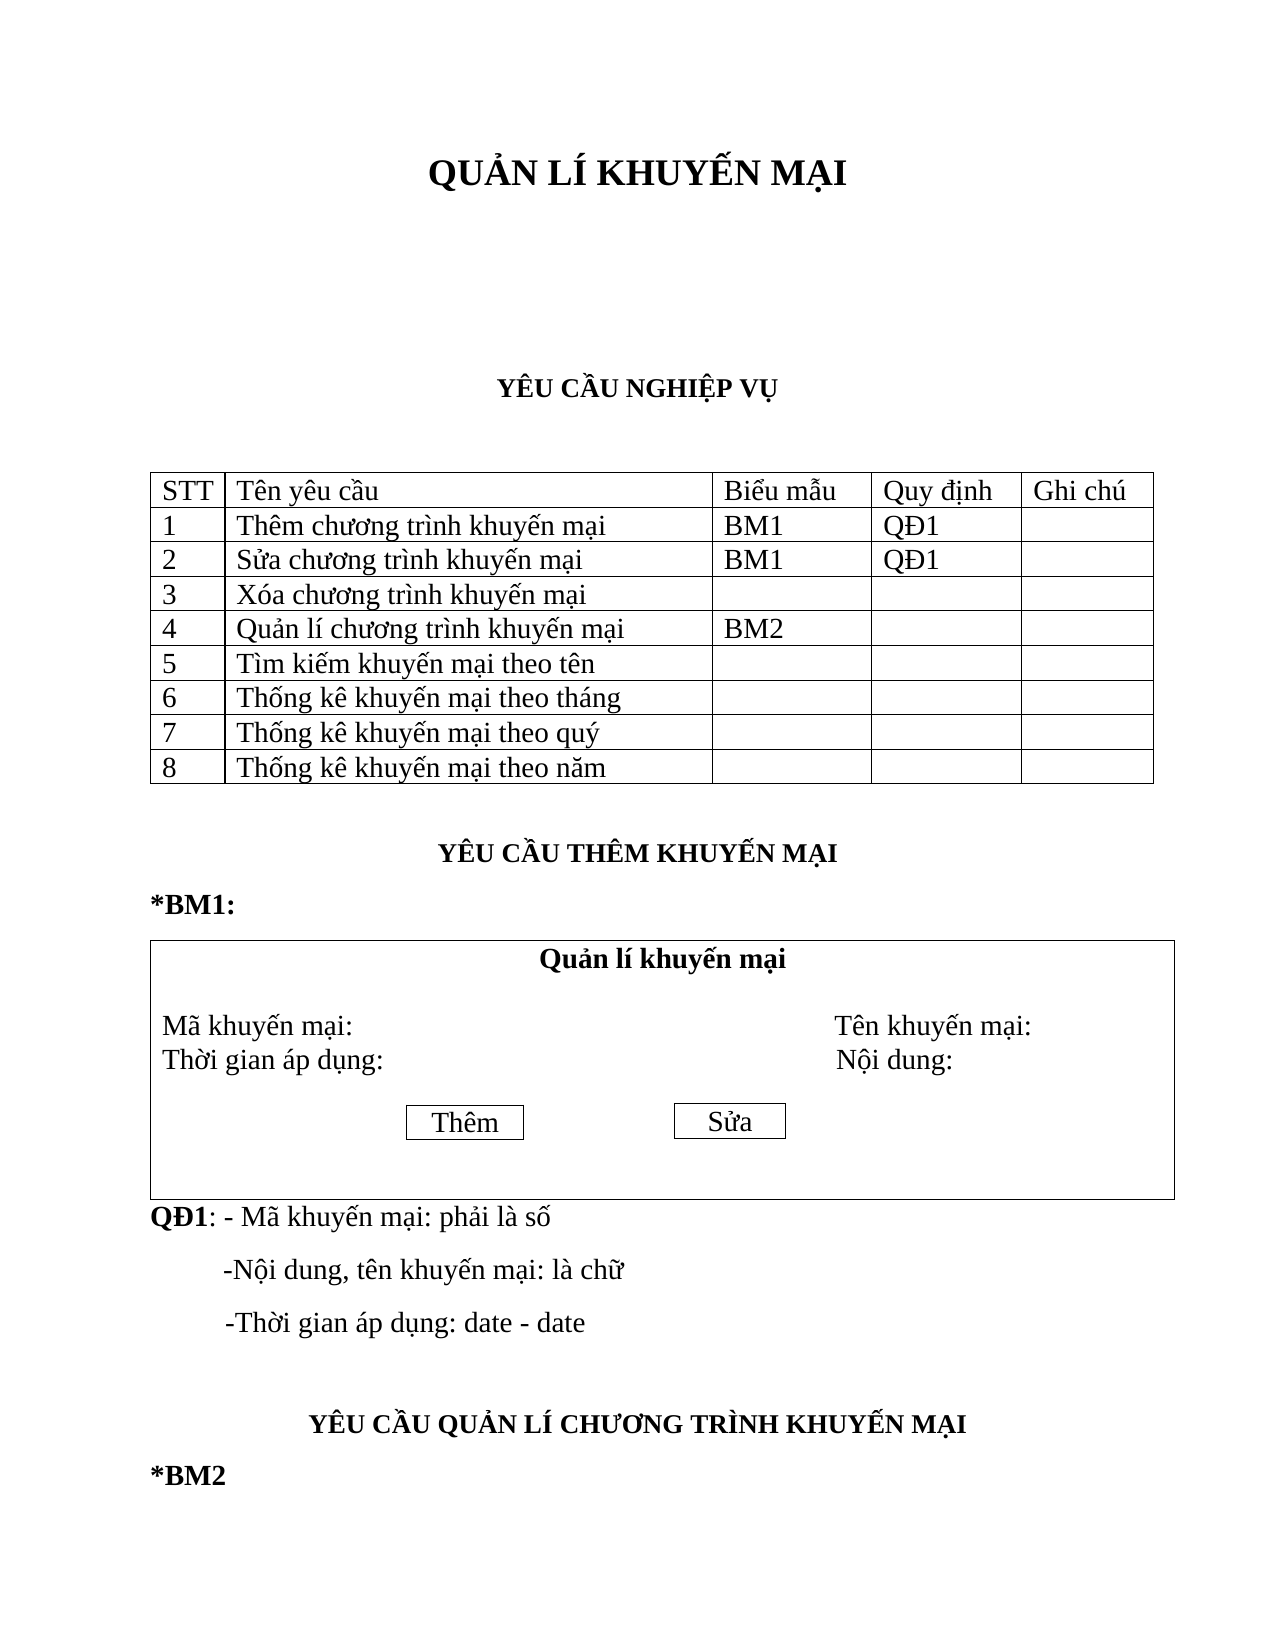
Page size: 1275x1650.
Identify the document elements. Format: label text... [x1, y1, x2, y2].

table_header Tên yêu cầu [226, 473, 712, 507]
table_cell [1022, 750, 1153, 783]
table_cell Thống kê khuyến mại theo năm [226, 750, 712, 783]
table_cell [713, 681, 871, 714]
table_cell Sửa chương trình khuyến mại [226, 542, 712, 576]
table_cell [872, 577, 1021, 610]
table_cell [713, 577, 871, 610]
table_cell [713, 715, 871, 749]
table_cell BM1 [713, 508, 871, 541]
table_cell Tìm kiếm khuyến mại theo tên [226, 646, 712, 679]
table_cell [872, 681, 1021, 714]
table_cell [872, 715, 1021, 749]
table_cell 5 [151, 646, 224, 679]
table_header Quy định [872, 473, 1021, 507]
text YÊU CẦU THÊM KHUYẾN MẠI [150, 837, 1125, 868]
table_header Quản lí khuyến mại Mã khuyến mại: Tên khuyến mại: Thời gian áp dụng: Nội dung: [151, 941, 1174, 1198]
table_cell Thống kê khuyến mại theo quý [226, 715, 712, 749]
table_cell Thêm chương trình khuyến mại [226, 508, 712, 541]
table_cell [713, 750, 871, 783]
table_cell BM2 [713, 611, 871, 645]
table_cell [1022, 508, 1153, 541]
table_cell 3 [151, 577, 224, 610]
table_header STT [151, 473, 224, 507]
table_cell [713, 646, 871, 679]
table_cell [1022, 577, 1153, 610]
table_cell Quản lí chương trình khuyến mại [226, 611, 712, 645]
text YÊU CẦU QUẢN LÍ CHƯƠNG TRÌNH KHUYẾN MẠI [150, 1408, 1125, 1439]
table_cell QĐ1 [872, 508, 1021, 541]
table_cell 4 [151, 611, 224, 645]
text *BM1: [150, 887, 1125, 921]
text -Nội dung, tên khuyến mại: là chữ [150, 1252, 1125, 1286]
table_cell QĐ1 [872, 542, 1021, 576]
text QĐ1: - Mã khuyến mại: phải là số [150, 1200, 1125, 1233]
text YÊU CẦU NGHIỆP VỤ [150, 372, 1125, 403]
text QUẢN LÍ KHUYẾN MẠI [150, 150, 1125, 193]
table_cell 7 [151, 715, 224, 749]
table_cell [1022, 542, 1153, 576]
table_cell Xóa chương trình khuyến mại [226, 577, 712, 610]
table_cell BM1 [713, 542, 871, 576]
table_cell Thống kê khuyến mại theo tháng [226, 681, 712, 714]
table_cell 6 [151, 681, 224, 714]
table_cell 8 [151, 750, 224, 783]
table_header Ghi chú [1022, 473, 1153, 507]
table_cell [1022, 715, 1153, 749]
table_cell [1022, 611, 1153, 645]
table_cell [872, 750, 1021, 783]
text *BM2 [150, 1458, 1125, 1492]
table_cell 1 [151, 508, 224, 541]
table_cell [1022, 681, 1153, 714]
text -Thời gian áp dụng: date - date [150, 1305, 1125, 1339]
table_cell [1022, 646, 1153, 679]
table_cell 2 [151, 542, 224, 576]
table_cell [872, 611, 1021, 645]
table_cell [872, 646, 1021, 679]
table_header Biểu mẫu [713, 473, 871, 507]
